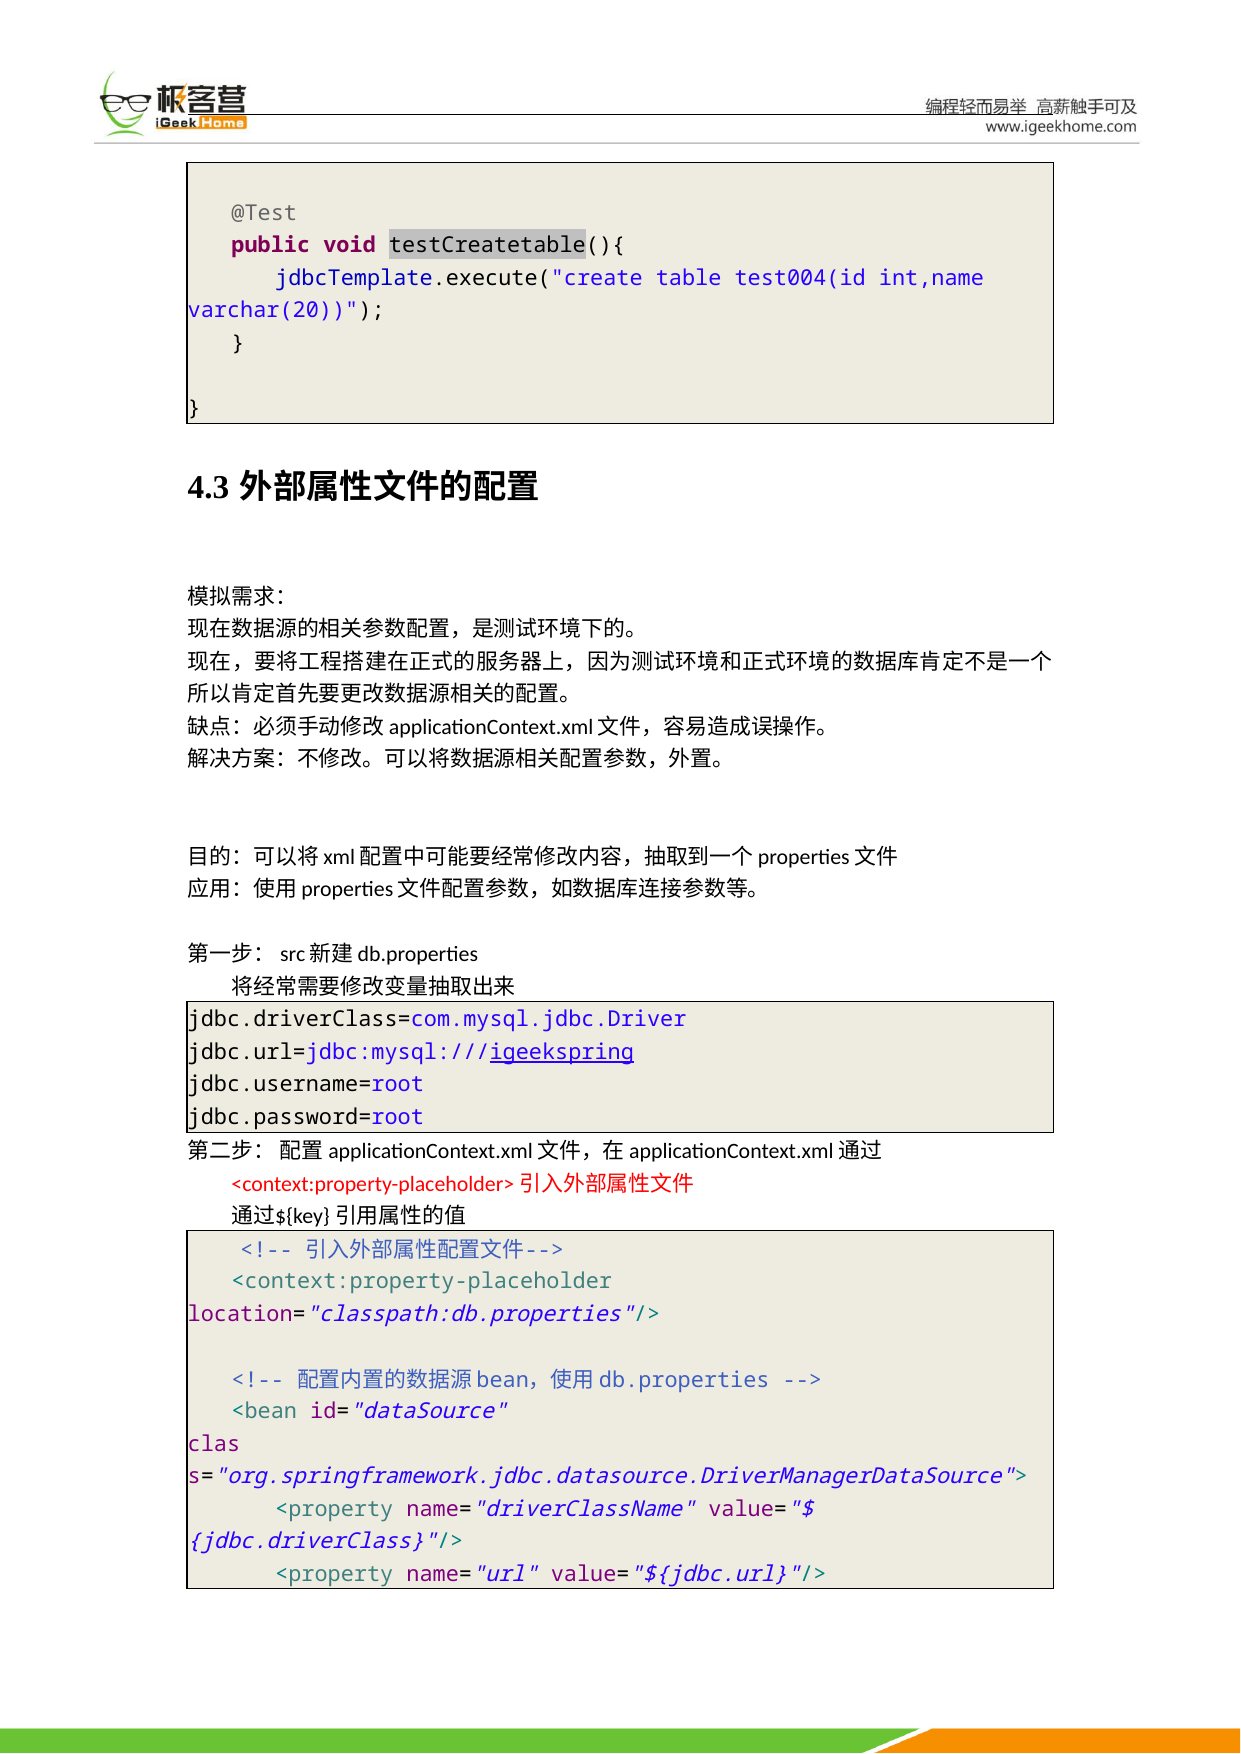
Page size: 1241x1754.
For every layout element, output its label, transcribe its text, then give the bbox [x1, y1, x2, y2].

picture [0, 1690, 1241, 1753]
text jdbcTemplate.execute("create table test004(id int,name varchar(20))"); [188, 261, 1053, 326]
text public void testCreatetable(){ [188, 228, 1053, 261]
text 解决方案：不修改。可以将数据源相关配置参数，外置。 [187, 741, 1053, 773]
text jdbc.username=root [188, 1067, 1053, 1098]
text 模拟需求： [187, 578, 1053, 611]
text 现在数据源的相关参数配置，是测试环境下的。 [187, 611, 1053, 643]
text 目的：可以将xml配置中可能要经常修改内容，抽取到一个properties文件 [187, 838, 1053, 871]
picture [0, 1, 1241, 151]
text 将经常需要修改变量抽取出来 [187, 968, 1053, 1001]
text <context:property-placeholder> 引入外部属性文件 [187, 1165, 1053, 1198]
text 现在，要将工程搭建在正式的服务器上，因为测试环境和正式环境的数据库肯定不是一个，所以肯定首先要更改数据源相关的配置。 [187, 643, 1053, 708]
text jdbc.url=jdbc:mysql:///igeekspring [188, 1034, 1053, 1067]
text <context:property-placeholder location="classpath:db.properties"/> [188, 1264, 1053, 1329]
text jdbc.driverClass=com.mysql.jdbc.Driver [188, 1002, 1053, 1034]
text 通过${key} 引用属性的值 [187, 1198, 1053, 1230]
text <!-- 引入外部属性配置文件--> [188, 1231, 1053, 1264]
text <property name="driverClassName" value="${jdbc.driverClass}"/> [188, 1491, 1053, 1556]
text <property name="url" value="${jdbc.url}"/> [188, 1556, 1053, 1588]
text 第一步： src新建db.properties [187, 936, 1053, 968]
text 应用：使用properties文件配置参数，如数据库连接参数等。 [187, 871, 1053, 903]
text 第二步： 配置applicationContext.xml文件，在applicationContext.xml 通过 [187, 1133, 1053, 1165]
subtitle 外部属性文件的配置 [187, 451, 1053, 516]
text } [188, 326, 1053, 358]
text 缺点：必须手动修改applicationContext.xml文件，容易造成误操作。 [187, 708, 1053, 741]
text <!-- 配置内置的数据源bean，使用db.properties --> [188, 1361, 1053, 1394]
text <bean id="dataSource" class="org.springframework.jdbc.datasource.DriverManagerDataSource"> [188, 1394, 1053, 1491]
text } [188, 389, 1053, 423]
text jdbc.password=root [188, 1098, 1053, 1132]
text @Test [188, 196, 1053, 228]
